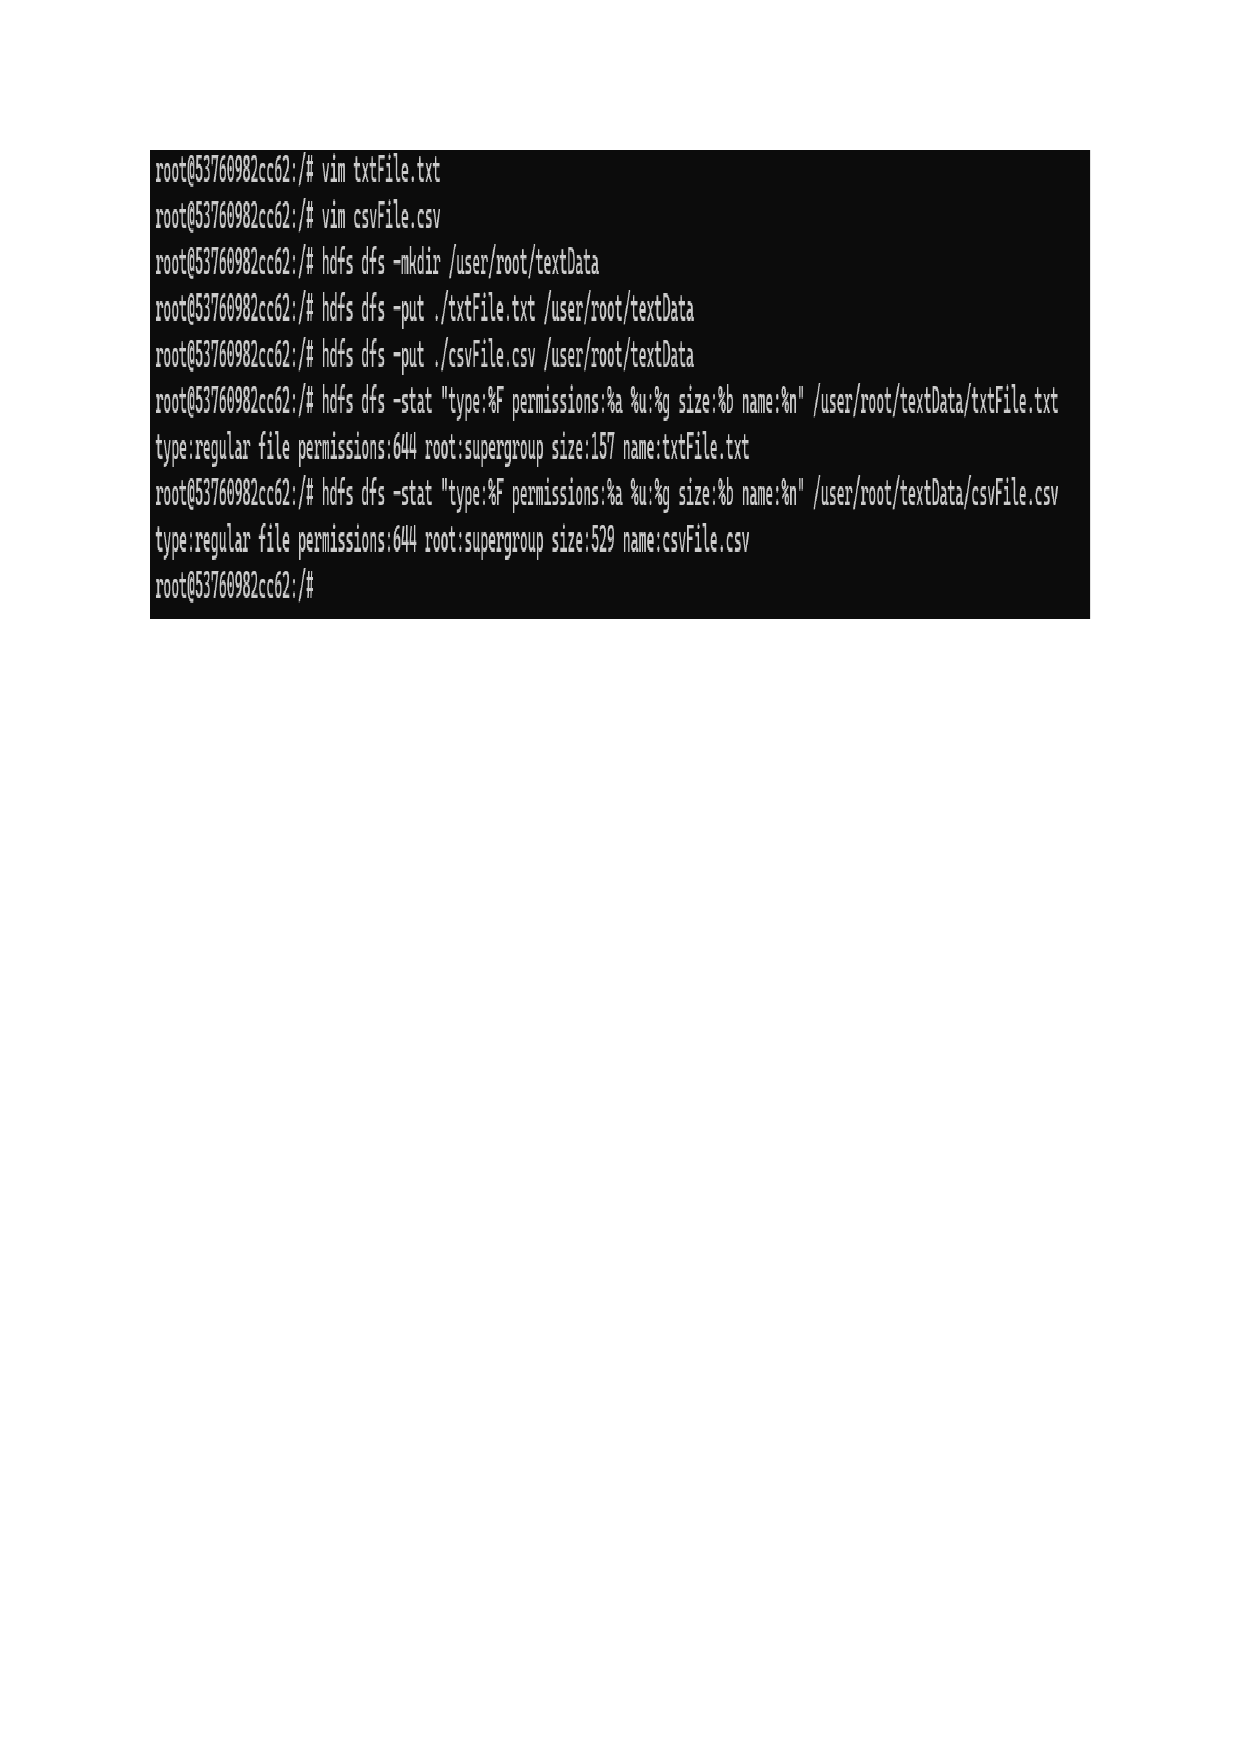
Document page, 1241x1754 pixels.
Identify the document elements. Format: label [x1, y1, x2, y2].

picture [150, 150, 1091, 619]
